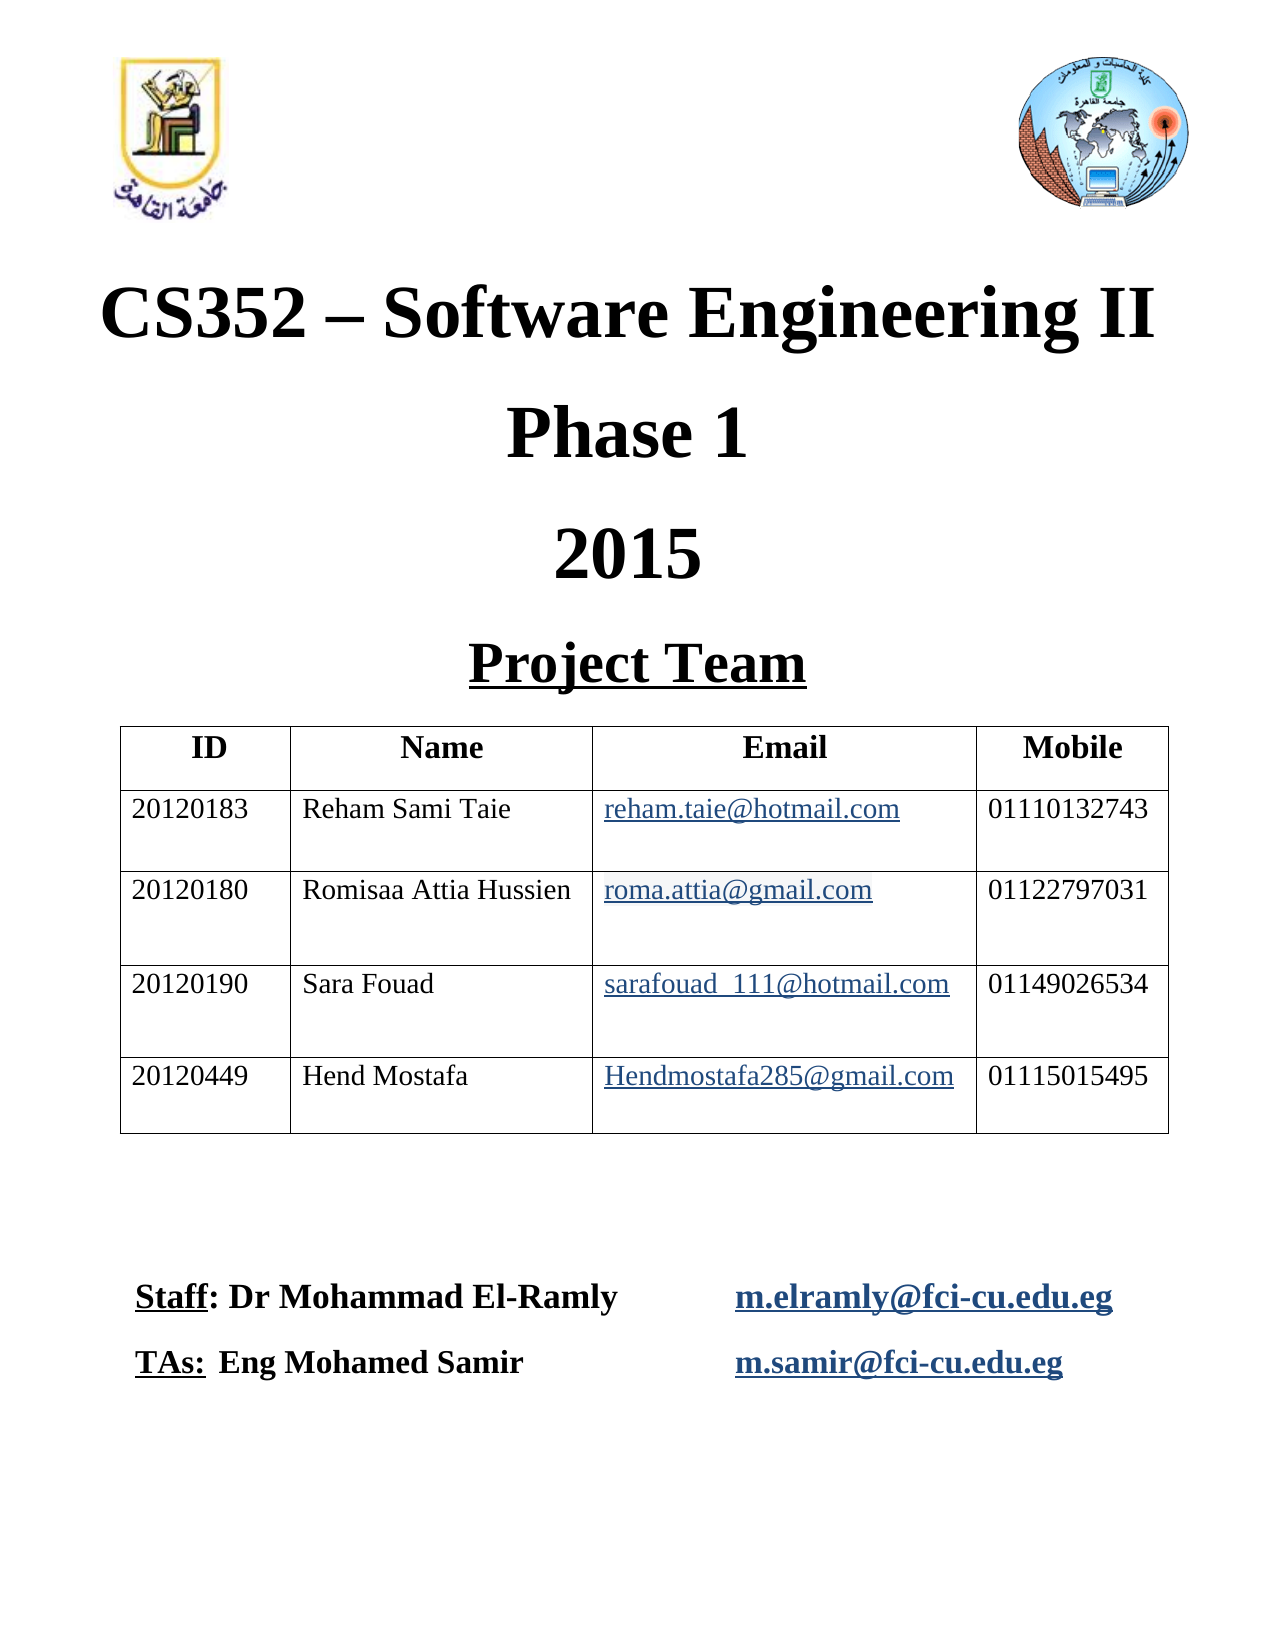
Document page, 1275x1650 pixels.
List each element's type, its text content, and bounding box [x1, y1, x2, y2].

table_cell 20120449 [121, 1058, 290, 1133]
table_cell Romisaa Attia Hussien [291, 872, 592, 965]
table_cell 01149026534 [977, 966, 1168, 1057]
table_header ID [121, 727, 290, 790]
text CS352 – Software Engineering II [79, 208, 1177, 353]
table_cell Hend Mostafa [291, 1058, 592, 1133]
table_cell 20120183 [121, 791, 290, 871]
table_cell sarafouad_111@hotmail.com [593, 966, 976, 1057]
table_cell 20120190 [121, 966, 290, 1057]
table_cell roma.attia@gmail.com [593, 872, 976, 965]
table_cell 01110132743 [977, 791, 1168, 871]
table_header Name [291, 727, 592, 790]
table_header Email [593, 727, 976, 790]
picture [112, 57, 229, 223]
text Phase 1 [79, 387, 1177, 473]
table_header Mobile [977, 727, 1168, 790]
table_cell 01115015495 [977, 1058, 1168, 1133]
text 2015 [79, 508, 1177, 594]
table_cell Sara Fouad [291, 966, 592, 1057]
table_cell Reham Sami Taie [291, 791, 592, 871]
picture [1018, 57, 1190, 212]
table_cell Hendmostafa285@gmail.com [593, 1058, 976, 1133]
table_cell reham.taie@hotmail.com [593, 791, 976, 871]
table_cell 20120180 [121, 872, 290, 965]
text TAs: Eng Mohamed Samir m.samir@fci-cu.edu.eg [135, 1343, 1159, 1410]
text Project Team [135, 628, 1140, 695]
text Staff: Dr Mohammad El-Ramly m.elramly@fci-cu.edu.eg [135, 1275, 1140, 1316]
table_cell 01122797031 [977, 872, 1168, 965]
